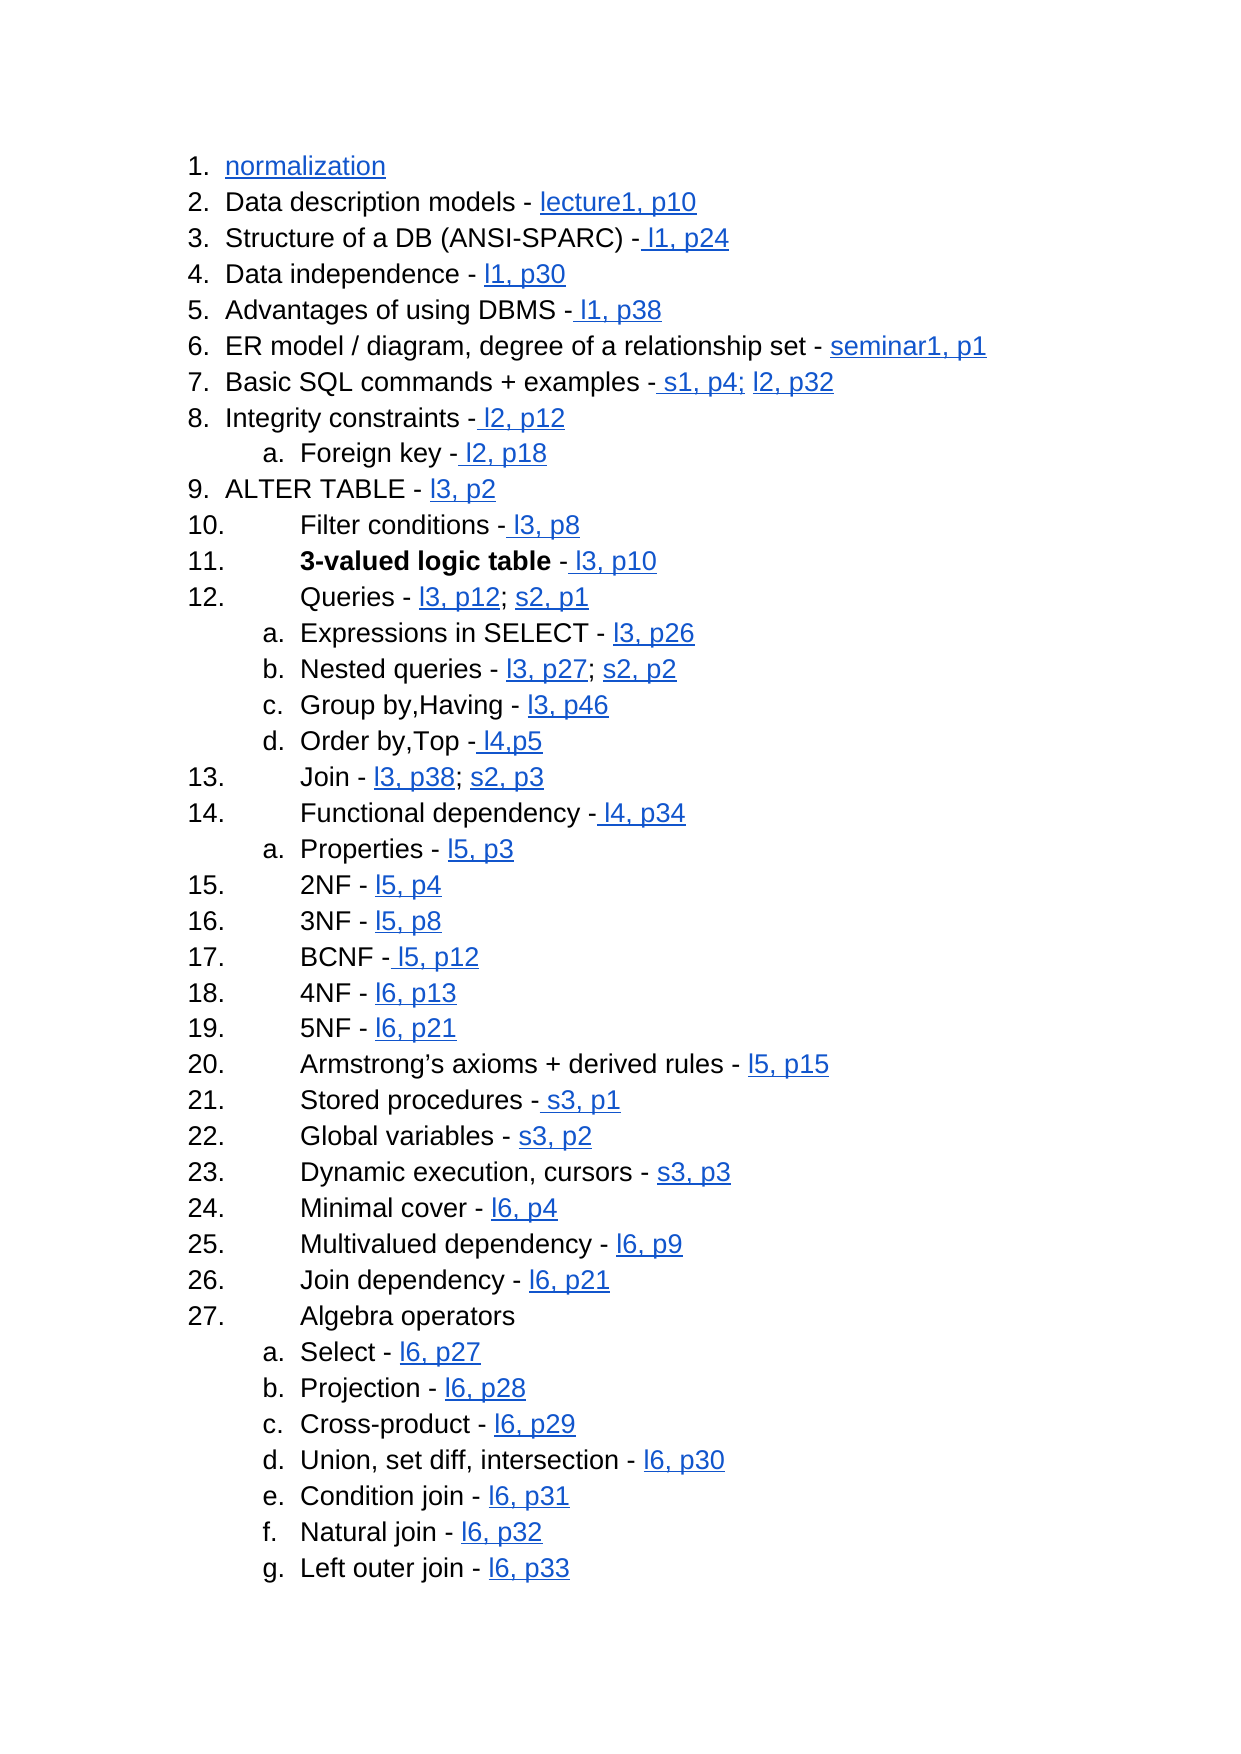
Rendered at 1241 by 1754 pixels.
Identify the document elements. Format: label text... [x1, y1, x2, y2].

list Projection - l6, p28 [262, 1372, 1090, 1403]
list Left outer join - l6, p33 [262, 1552, 1090, 1583]
list Union, set diff, intersection - l6, p30 [262, 1444, 1090, 1475]
list Join - l3, p38; s2, p3 [187, 761, 1090, 792]
list 4NF - l6, p13 [187, 977, 1090, 1008]
list Foreign key - l2, p18 [262, 437, 1090, 469]
list Structure of a DB (ANSI-SPARC) - l1, p24 [187, 222, 1090, 253]
list Advantages of using DBMS - l1, p38 [187, 294, 1090, 325]
list Global variables - s3, p2 [187, 1120, 1090, 1152]
list Data description models - lecture1, p10 [187, 186, 1090, 217]
list Queries - l3, p12; s2, p1 [187, 581, 1090, 612]
list normalization [187, 150, 1090, 181]
list Group by,Having - l3, p46 [262, 689, 1090, 720]
list Stored procedures - s3, p1 [187, 1084, 1090, 1116]
list 2NF - l5, p4 [187, 869, 1090, 900]
list Minimal cover - l6, p4 [187, 1192, 1090, 1223]
list Basic SQL commands + examples - s1, p4; l2, p32 [187, 366, 1090, 397]
list Join dependency - l6, p21 [187, 1264, 1090, 1295]
list Cross-product - l6, p29 [262, 1408, 1090, 1439]
list Order by,Top - l4,p5 [262, 725, 1090, 756]
list 5NF - l6, p21 [187, 1012, 1090, 1044]
list Armstrong’s axioms + derived rules - l5, p15 [187, 1048, 1090, 1080]
list ALTER TABLE - l3, p2 [187, 473, 1090, 505]
list Select - l6, p27 [262, 1336, 1090, 1367]
list Data independence - l1, p30 [187, 258, 1090, 289]
list Integrity constraints - l2, p12 [187, 402, 1090, 433]
list Condition join - l6, p31 [262, 1480, 1090, 1511]
list Properties - l5, p3 [262, 833, 1090, 864]
list ER model / diagram, degree of a relationship set - seminar1, p1 [187, 330, 1090, 361]
list Filter conditions - l3, p8 [187, 509, 1090, 541]
list Algebra operators [187, 1300, 1090, 1331]
list Nested queries - l3, p27; s2, p2 [262, 653, 1090, 684]
list Dynamic execution, cursors - s3, p3 [187, 1156, 1090, 1187]
list Functional dependency - l4, p34 [187, 797, 1090, 828]
list Expressions in SELECT - l3, p26 [262, 617, 1090, 648]
list Natural join - l6, p32 [262, 1516, 1090, 1547]
list 3NF - l5, p8 [187, 905, 1090, 936]
list BCNF - l5, p12 [187, 941, 1090, 972]
list Multivalued dependency - l6, p9 [187, 1228, 1090, 1259]
list 3-valued logic table - l3, p10 [187, 545, 1090, 577]
